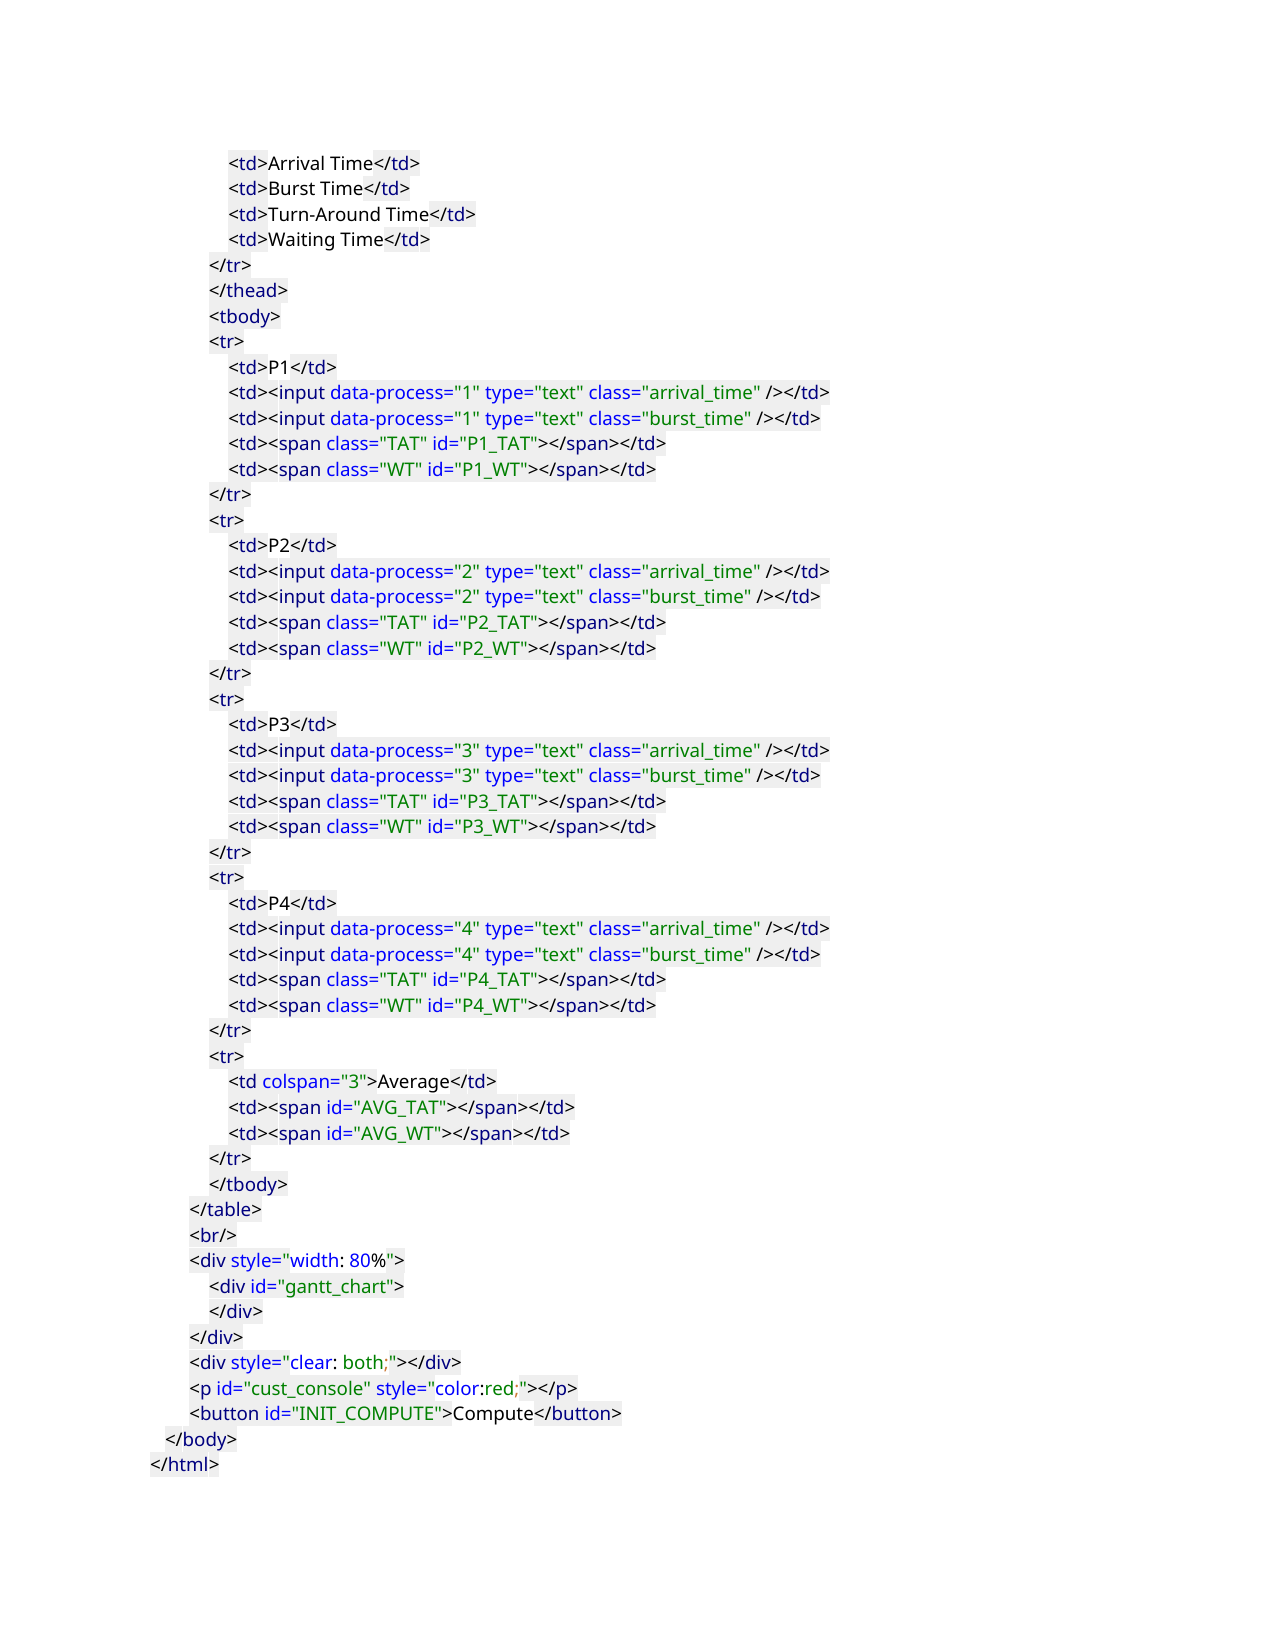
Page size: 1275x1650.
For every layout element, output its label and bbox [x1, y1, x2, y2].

text [150, 150, 1125, 1477]
